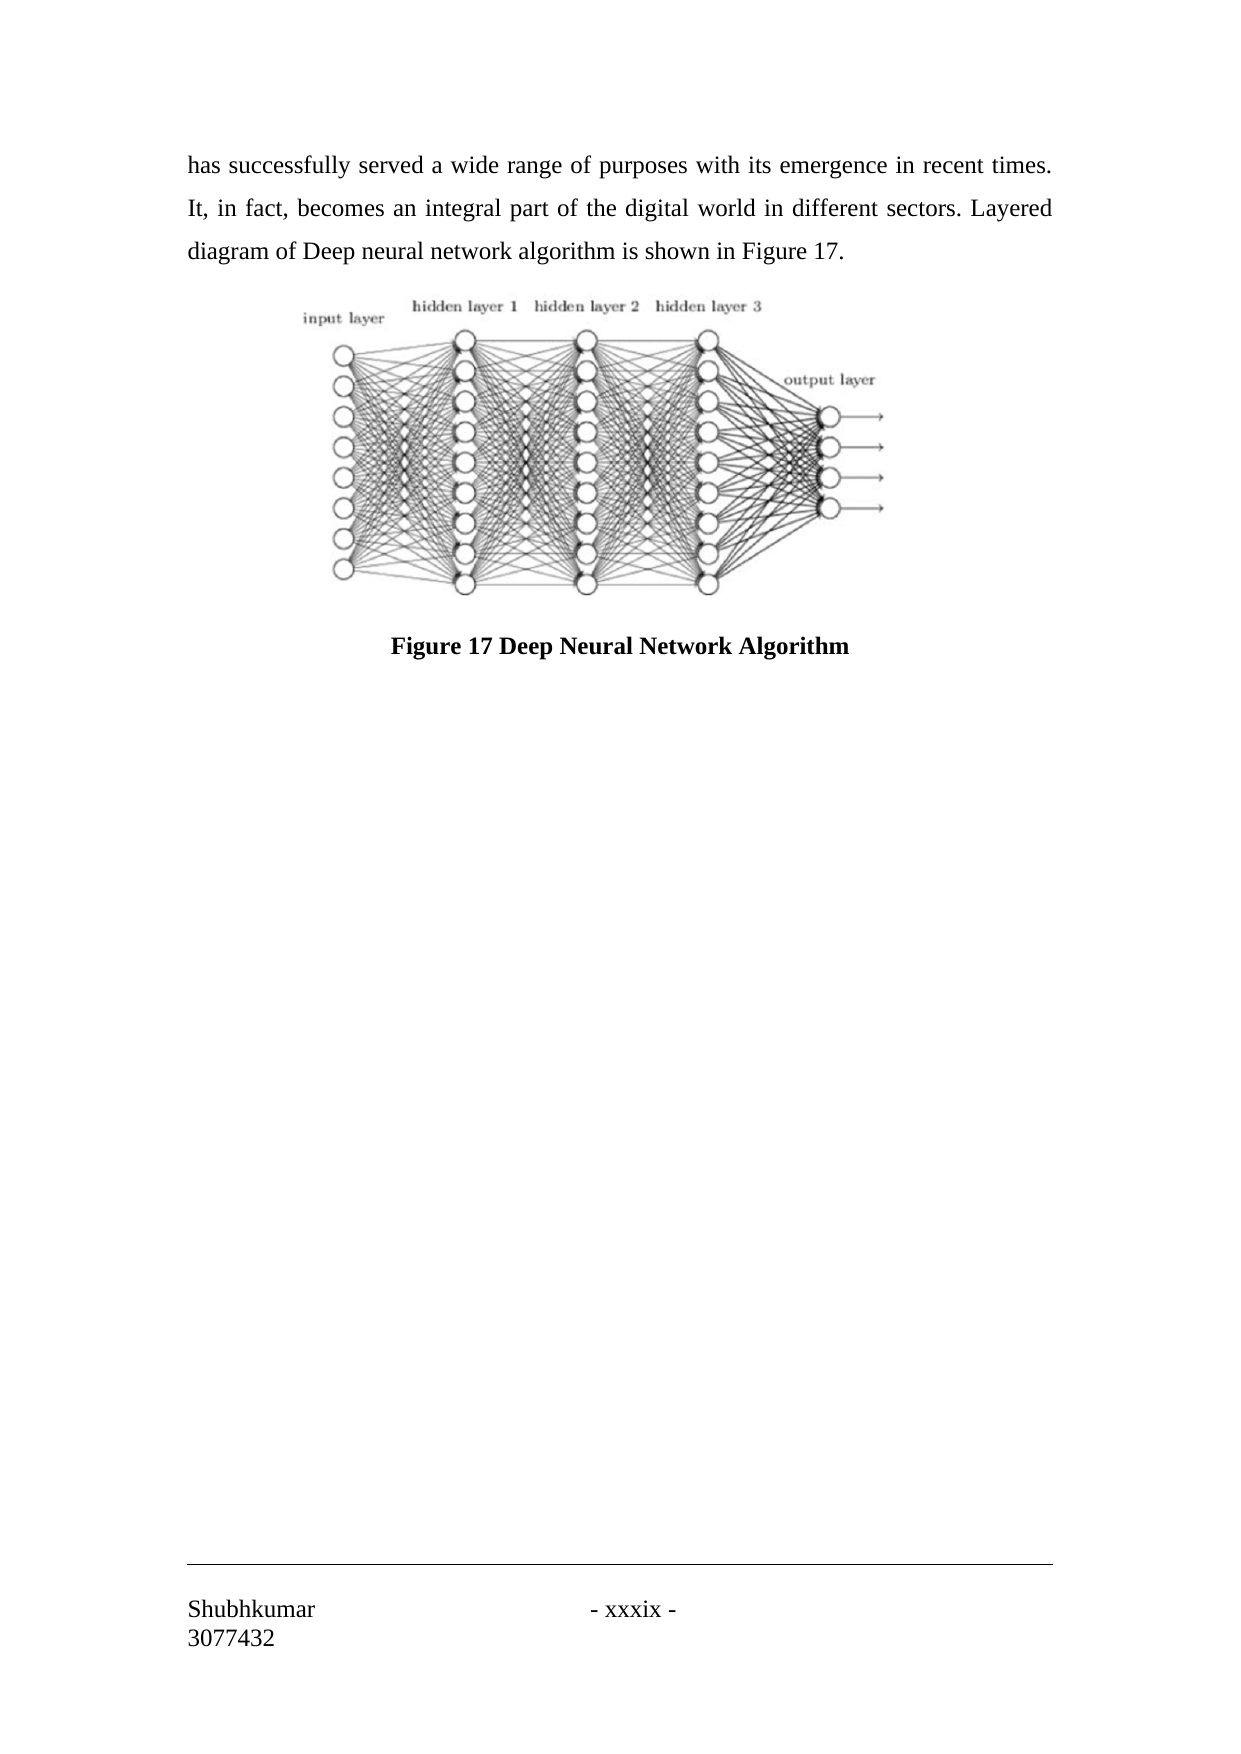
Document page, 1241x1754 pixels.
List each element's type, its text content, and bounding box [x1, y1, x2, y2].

text Figure 17 Deep Neural Network Algorithm [187, 631, 1053, 660]
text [187, 150, 1053, 265]
picture [296, 279, 945, 617]
